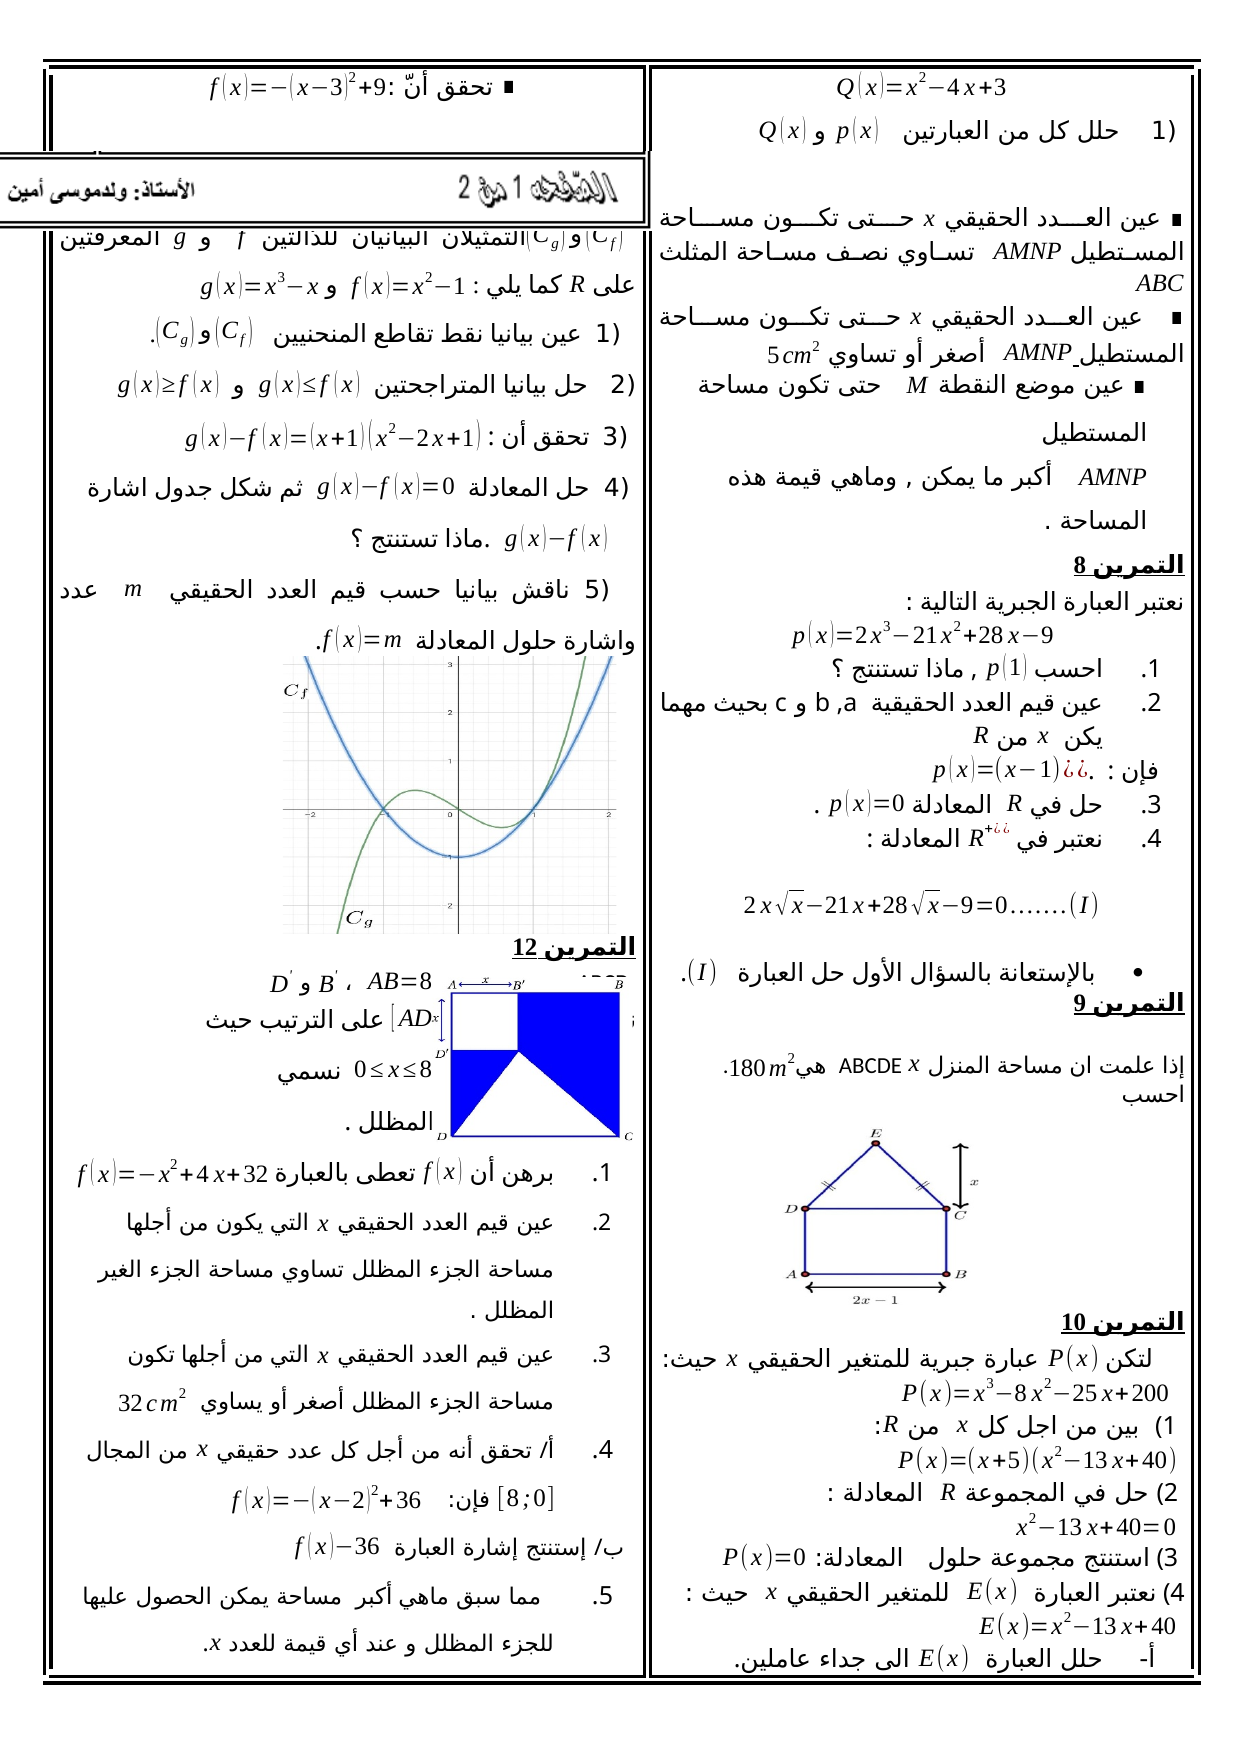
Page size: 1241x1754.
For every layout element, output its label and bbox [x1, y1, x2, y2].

table_cell [48, 62, 647, 151]
picture [282, 656, 617, 934]
table_cell [48, 231, 643, 1675]
picture [431, 977, 633, 1144]
picture [0, 151, 653, 231]
table_cell [647, 62, 1196, 1675]
picture [782, 1127, 979, 1305]
